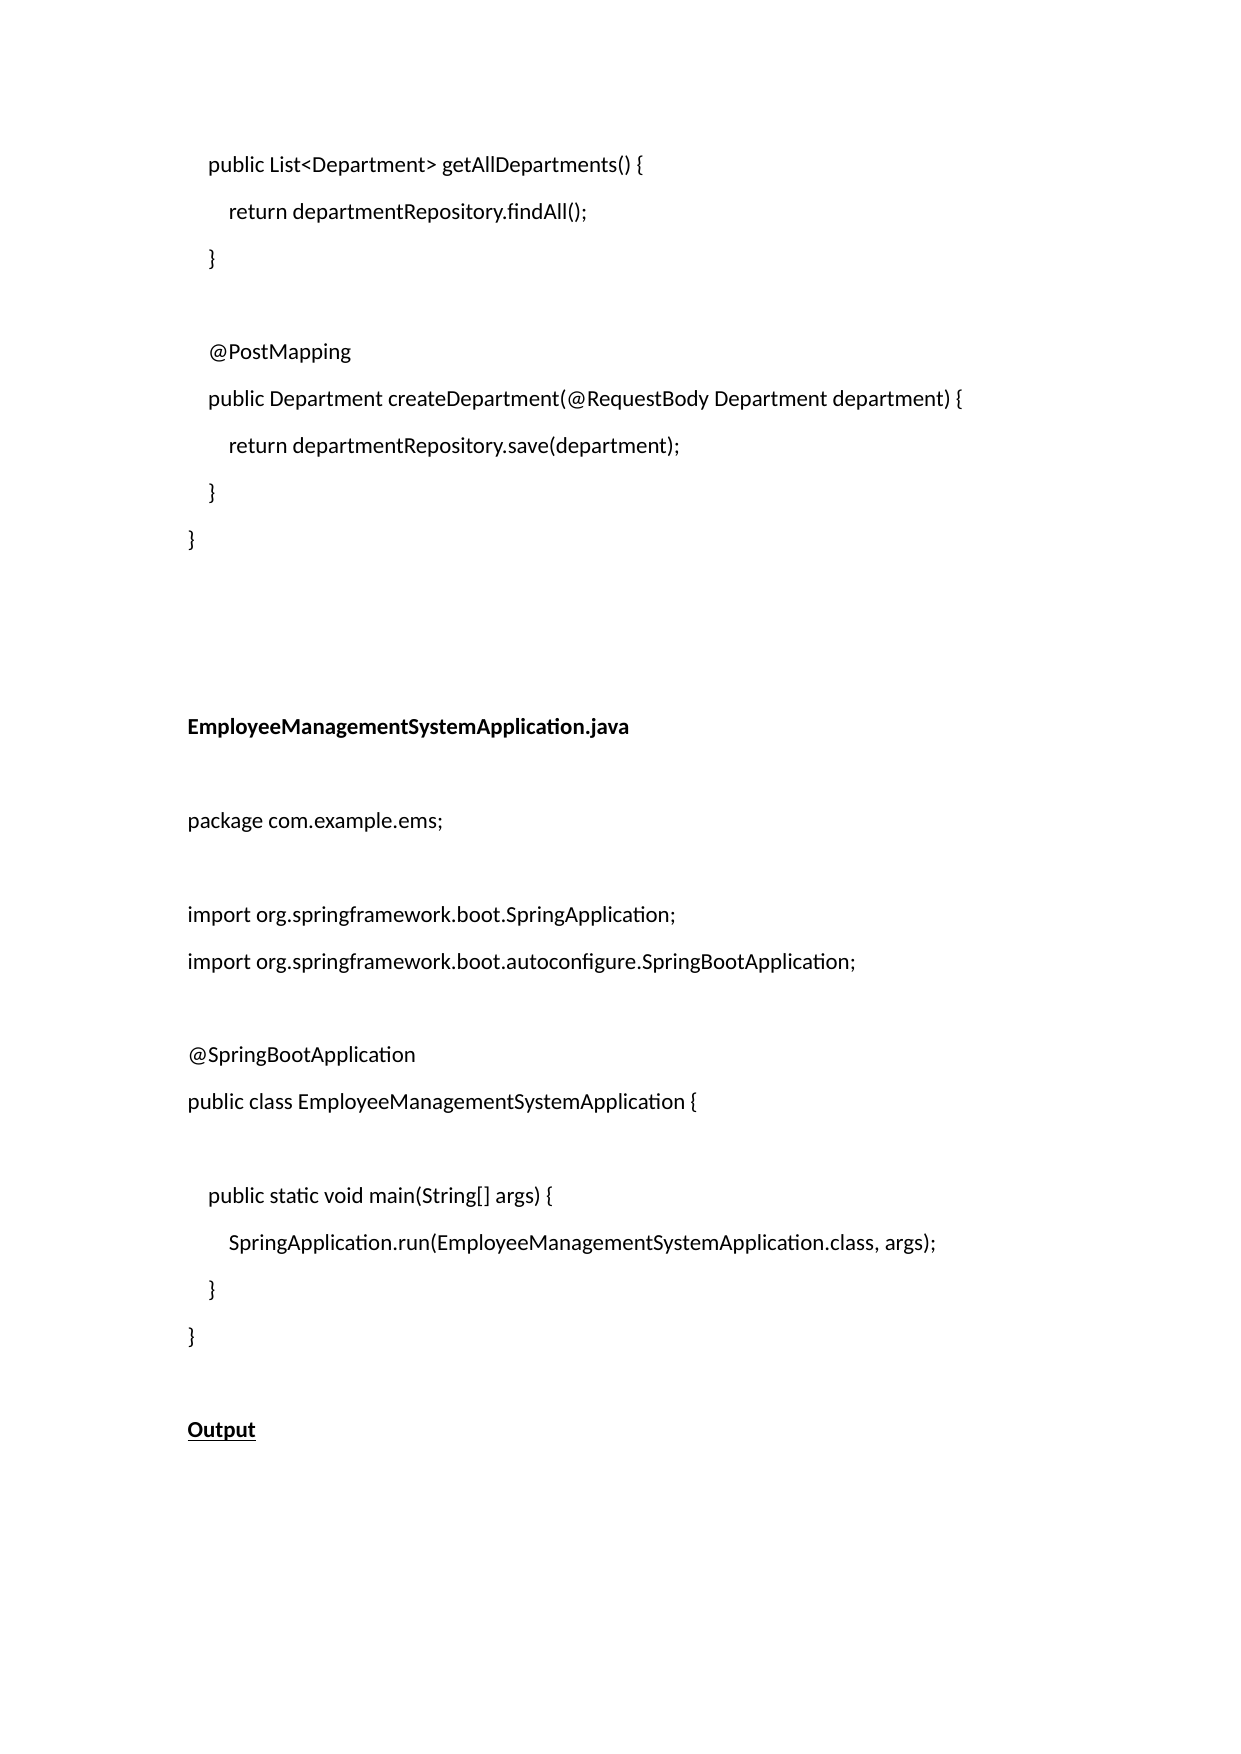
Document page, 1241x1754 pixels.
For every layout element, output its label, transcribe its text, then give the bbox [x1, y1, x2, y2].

text public class EmployeeManagementSystemApplication { [187, 1087, 1053, 1116]
text import org.springframework.boot.SpringApplication; [187, 900, 1053, 928]
text SpringApplication.run(EmployeeManagementSystemApplication.class, args); [187, 1228, 1053, 1256]
text EmployeeManagementSystemApplication.java [187, 712, 1053, 741]
text import org.springframework.boot.autoconfigure.SpringBootApplication; [187, 947, 1053, 975]
text @PostMapping [187, 337, 1053, 366]
text public List<Department> getAllDepartments() { [187, 150, 1053, 178]
text } [187, 525, 1053, 553]
text return departmentRepository.save(department); [187, 431, 1053, 459]
text return departmentRepository.findAll(); [187, 197, 1053, 225]
text public Department createDepartment(@RequestBody Department department) { [187, 384, 1053, 412]
text } [187, 478, 1053, 506]
text package com.example.ems; [187, 806, 1053, 834]
text } [187, 1322, 1053, 1350]
text public static void main(String[] args) { [187, 1181, 1053, 1209]
text Output [187, 1416, 1053, 1444]
text } [187, 244, 1053, 272]
text @SpringBootApplication [187, 1041, 1053, 1069]
text } [187, 1275, 1053, 1303]
